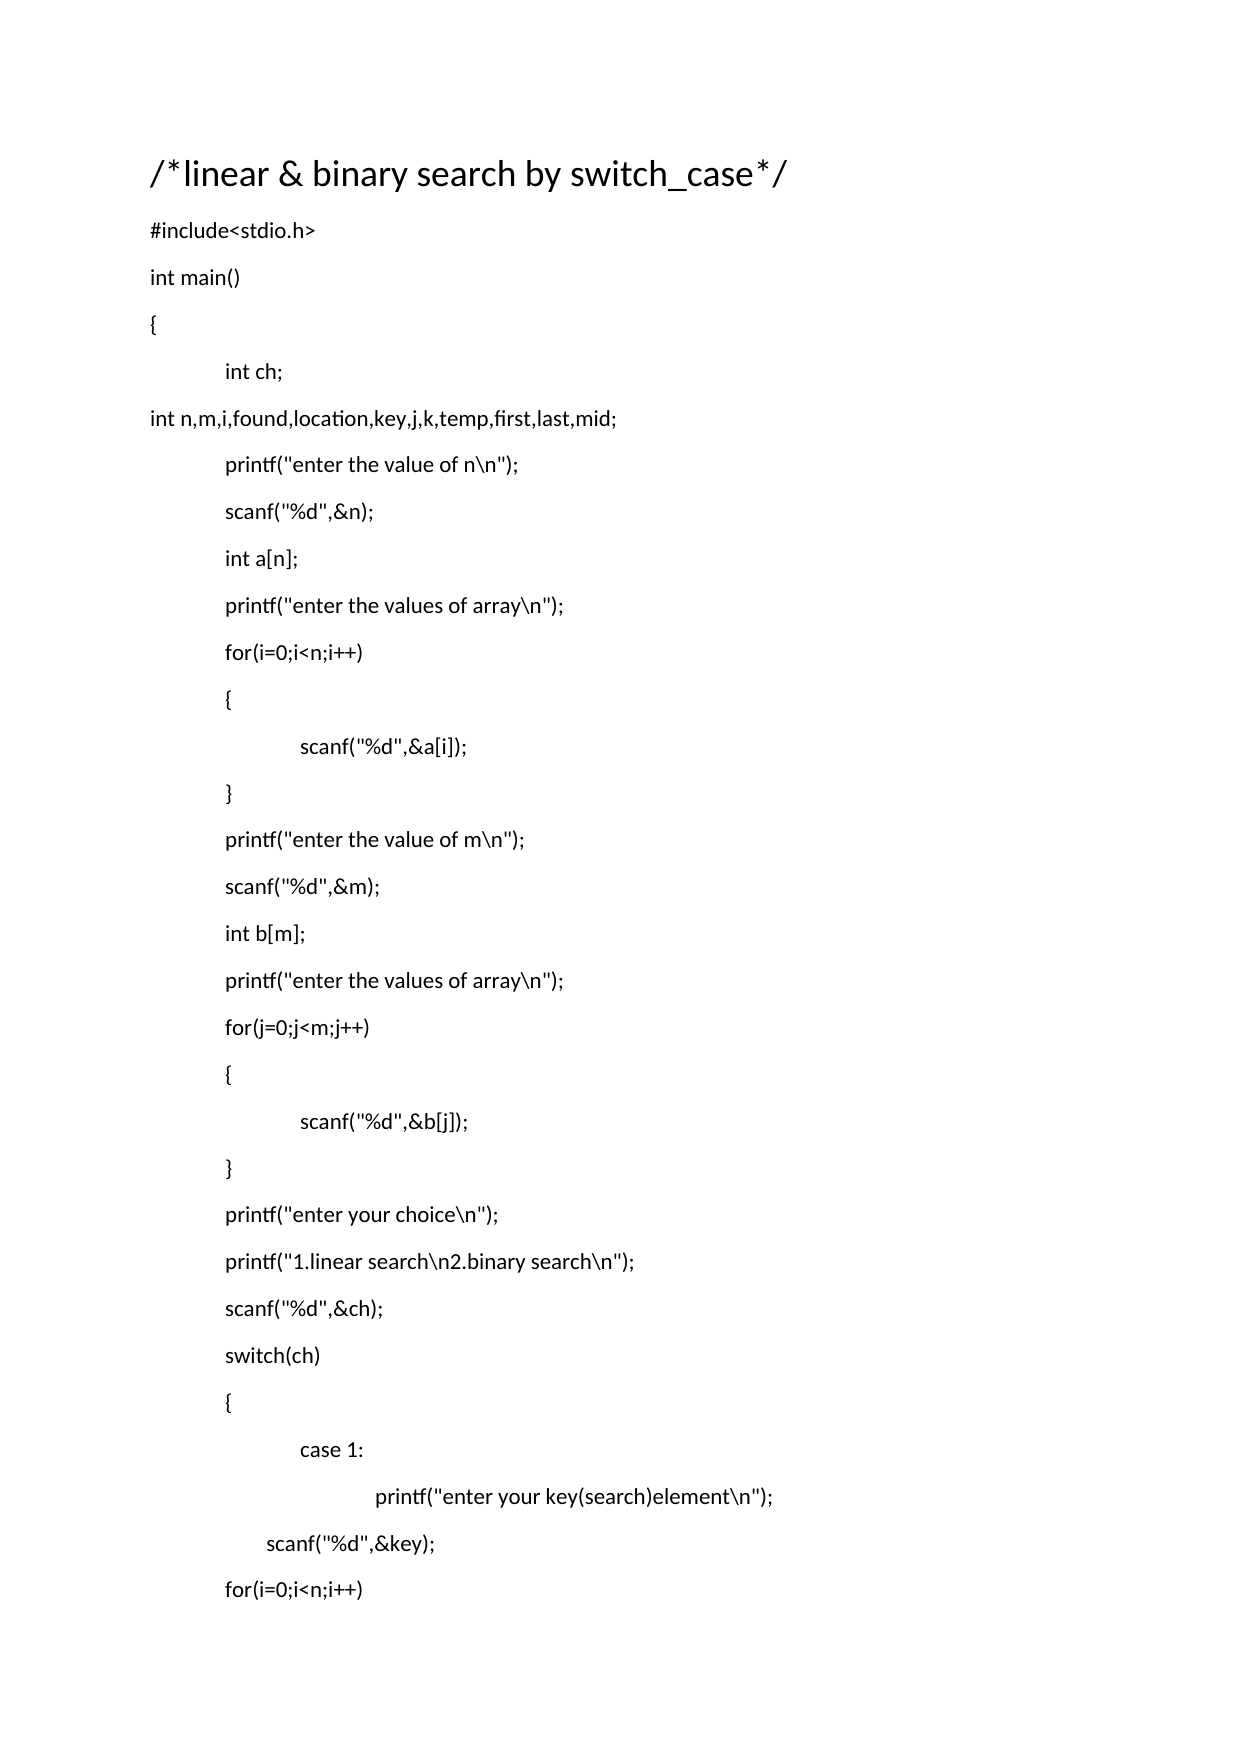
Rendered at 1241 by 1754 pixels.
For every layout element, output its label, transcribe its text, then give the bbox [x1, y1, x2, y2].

text { [150, 685, 1090, 713]
text #include<stdio.h> [150, 216, 1090, 244]
text case 1: [150, 1435, 1090, 1463]
text scanf("%d",&a[i]); [150, 732, 1090, 760]
text int ch; [150, 357, 1090, 385]
text scanf("%d",&m); [150, 872, 1090, 900]
text { [150, 310, 1090, 338]
text printf("enter the value of n\n"); [150, 451, 1090, 478]
text /*linear & binary search by switch_case*/ [150, 150, 1090, 196]
text scanf("%d",&b[j]); [150, 1107, 1090, 1135]
text scanf("%d",&ch); [150, 1294, 1090, 1322]
text } [150, 1154, 1090, 1182]
text int main() [150, 263, 1090, 291]
text printf("enter the values of array\n"); [150, 966, 1090, 994]
text int a[n]; [150, 544, 1090, 572]
text } [150, 779, 1090, 807]
text scanf("%d",&key); [150, 1529, 1090, 1557]
text { [150, 1060, 1090, 1088]
text for(j=0;j<m;j++) [150, 1013, 1090, 1041]
text printf("enter the values of array\n"); [150, 591, 1090, 619]
text int n,m,i,found,location,key,j,k,temp,first,last,mid; [150, 404, 1090, 432]
text for(i=0;i<n;i++) [150, 1576, 1090, 1603]
text { [150, 1388, 1090, 1416]
text scanf("%d",&n); [150, 497, 1090, 525]
text printf("1.linear search\n2.binary search\n"); [150, 1247, 1090, 1275]
text printf("enter the value of m\n"); [150, 826, 1090, 853]
text printf("enter your key(search)element\n"); [150, 1482, 1090, 1510]
text printf("enter your choice\n"); [150, 1201, 1090, 1228]
text for(i=0;i<n;i++) [150, 638, 1090, 666]
text int b[m]; [150, 919, 1090, 947]
text switch(ch) [150, 1341, 1090, 1369]
